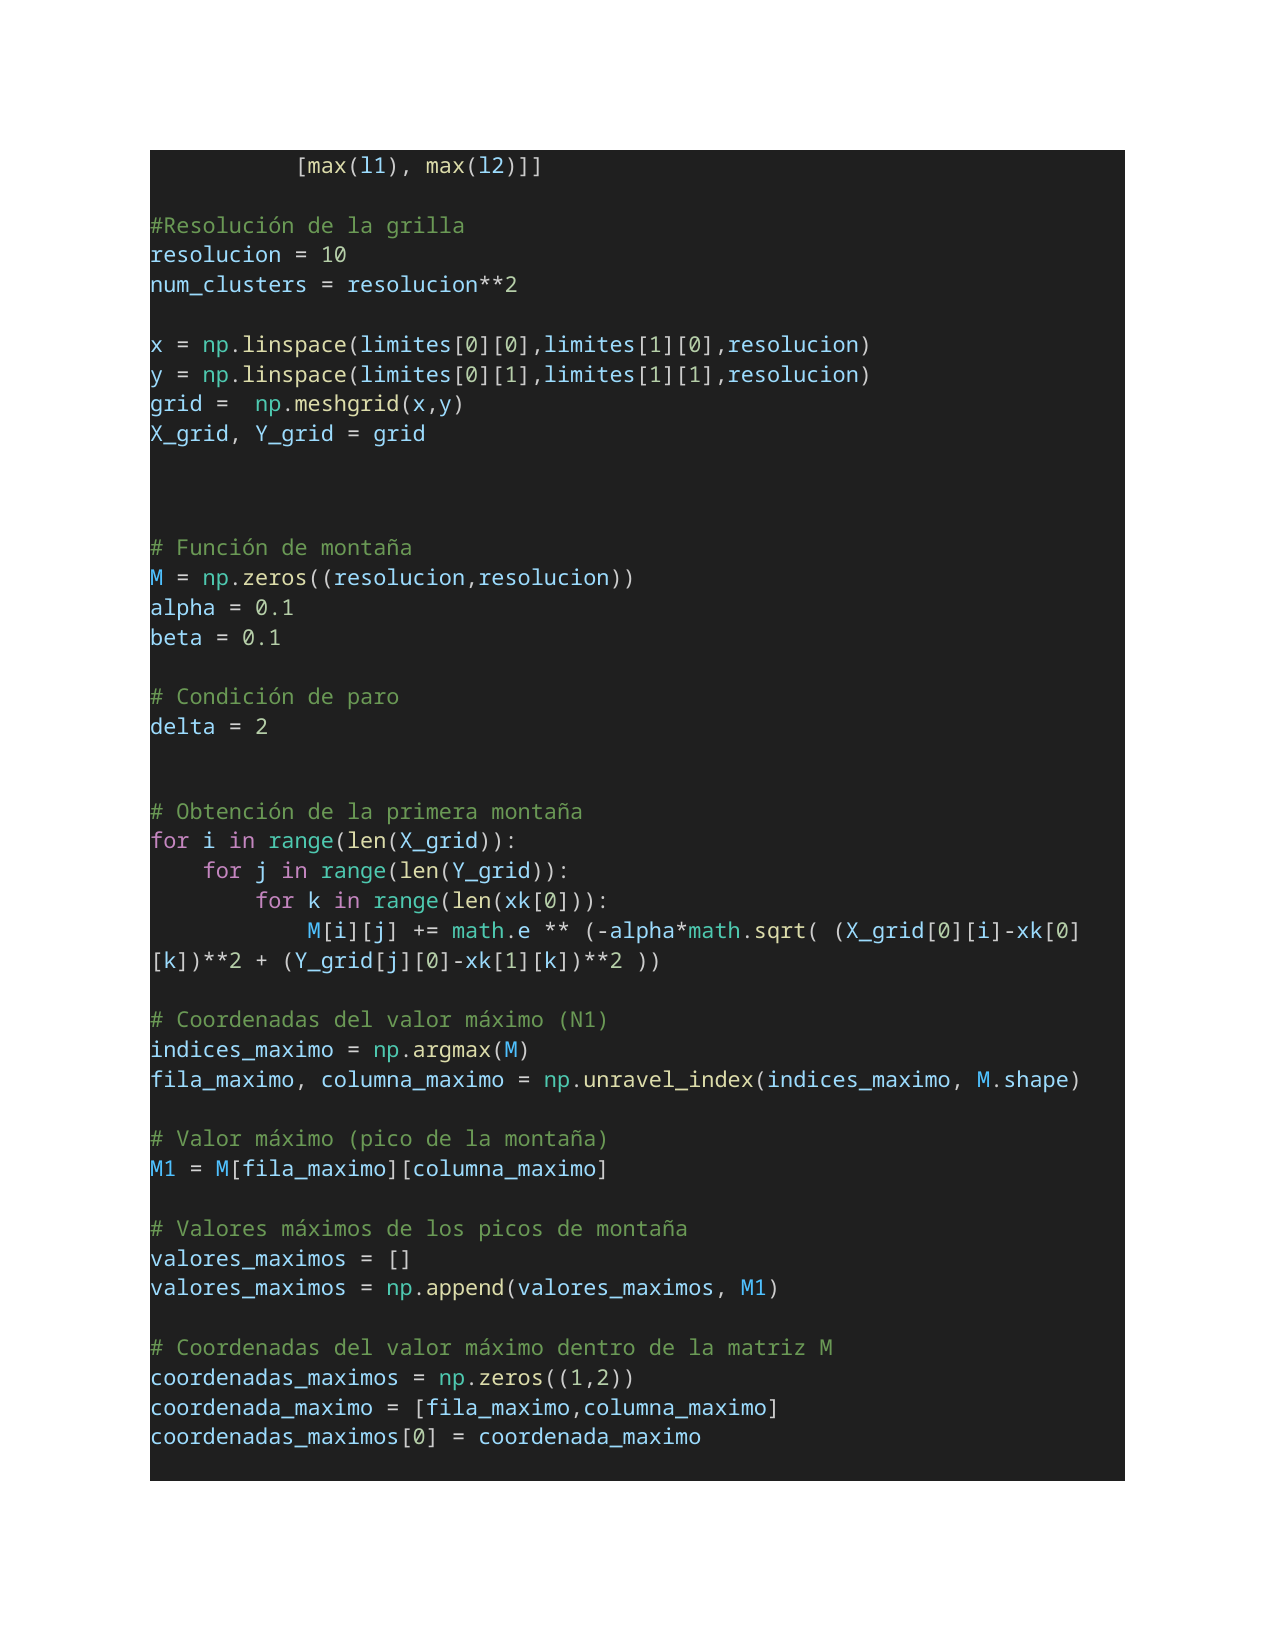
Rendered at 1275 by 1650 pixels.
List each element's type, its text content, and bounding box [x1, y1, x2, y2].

text valores_maximos = [] [150, 1243, 1125, 1272]
text # Coordenadas del valor máximo dentro de la matriz M [150, 1332, 1125, 1362]
text beta = 0.1 [150, 622, 1125, 652]
text num_clusters = resolucion**2 [150, 269, 1125, 299]
text # Condición de paro [150, 681, 1125, 711]
text coordenadas_maximos[0] = coordenada_maximo [150, 1421, 1125, 1451]
text x = np.linspace(limites[0][0],limites[1][0],resolucion) [150, 329, 1125, 358]
text alpha = 0.1 [150, 592, 1125, 622]
text # Valores máximos de los picos de montaña [150, 1213, 1125, 1243]
text M1 = M[fila_maximo][columna_maximo] [150, 1153, 1125, 1183]
text [max(l1), max(l2)]] [150, 150, 1125, 180]
text resolucion = 10 [150, 239, 1125, 269]
text grid = np.meshgrid(x,y) [150, 388, 1125, 418]
text for j in range(len(Y_grid)): [150, 855, 1125, 885]
text indices_maximo = np.argmax(M) [150, 1034, 1125, 1064]
text y = np.linspace(limites[0][1],limites[1][1],resolucion) [150, 358, 1125, 388]
text fila_maximo, columna_maximo = np.unravel_index(indices_maximo, M.shape) [150, 1064, 1125, 1094]
text M[i][j] += math.e ** (-alpha*math.sqrt( (X_grid[0][i]-xk[0][k])**2 + (Y_grid[j][0]-xk[1][k])**2 )) [150, 915, 1125, 974]
text coordenada_maximo = [fila_maximo,columna_maximo] [150, 1392, 1125, 1421]
text # Valor máximo (pico de la montaña) [150, 1123, 1125, 1153]
text X_grid, Y_grid = grid [150, 418, 1125, 448]
text # Coordenadas del valor máximo (N1) [150, 1004, 1125, 1034]
text valores_maximos = np.append(valores_maximos, M1) [150, 1272, 1125, 1302]
text for i in range(len(X_grid)): [150, 826, 1125, 855]
text # Obtención de la primera montaña [150, 796, 1125, 826]
text #Resolución de la grilla [150, 209, 1125, 239]
text M = np.zeros((resolucion,resolucion)) [150, 562, 1125, 592]
text delta = 2 [150, 711, 1125, 741]
text for k in range(len(xk[0])): [150, 885, 1125, 915]
text coordenadas_maximos = np.zeros((1,2)) [150, 1362, 1125, 1392]
text # Función de montaña [150, 532, 1125, 562]
